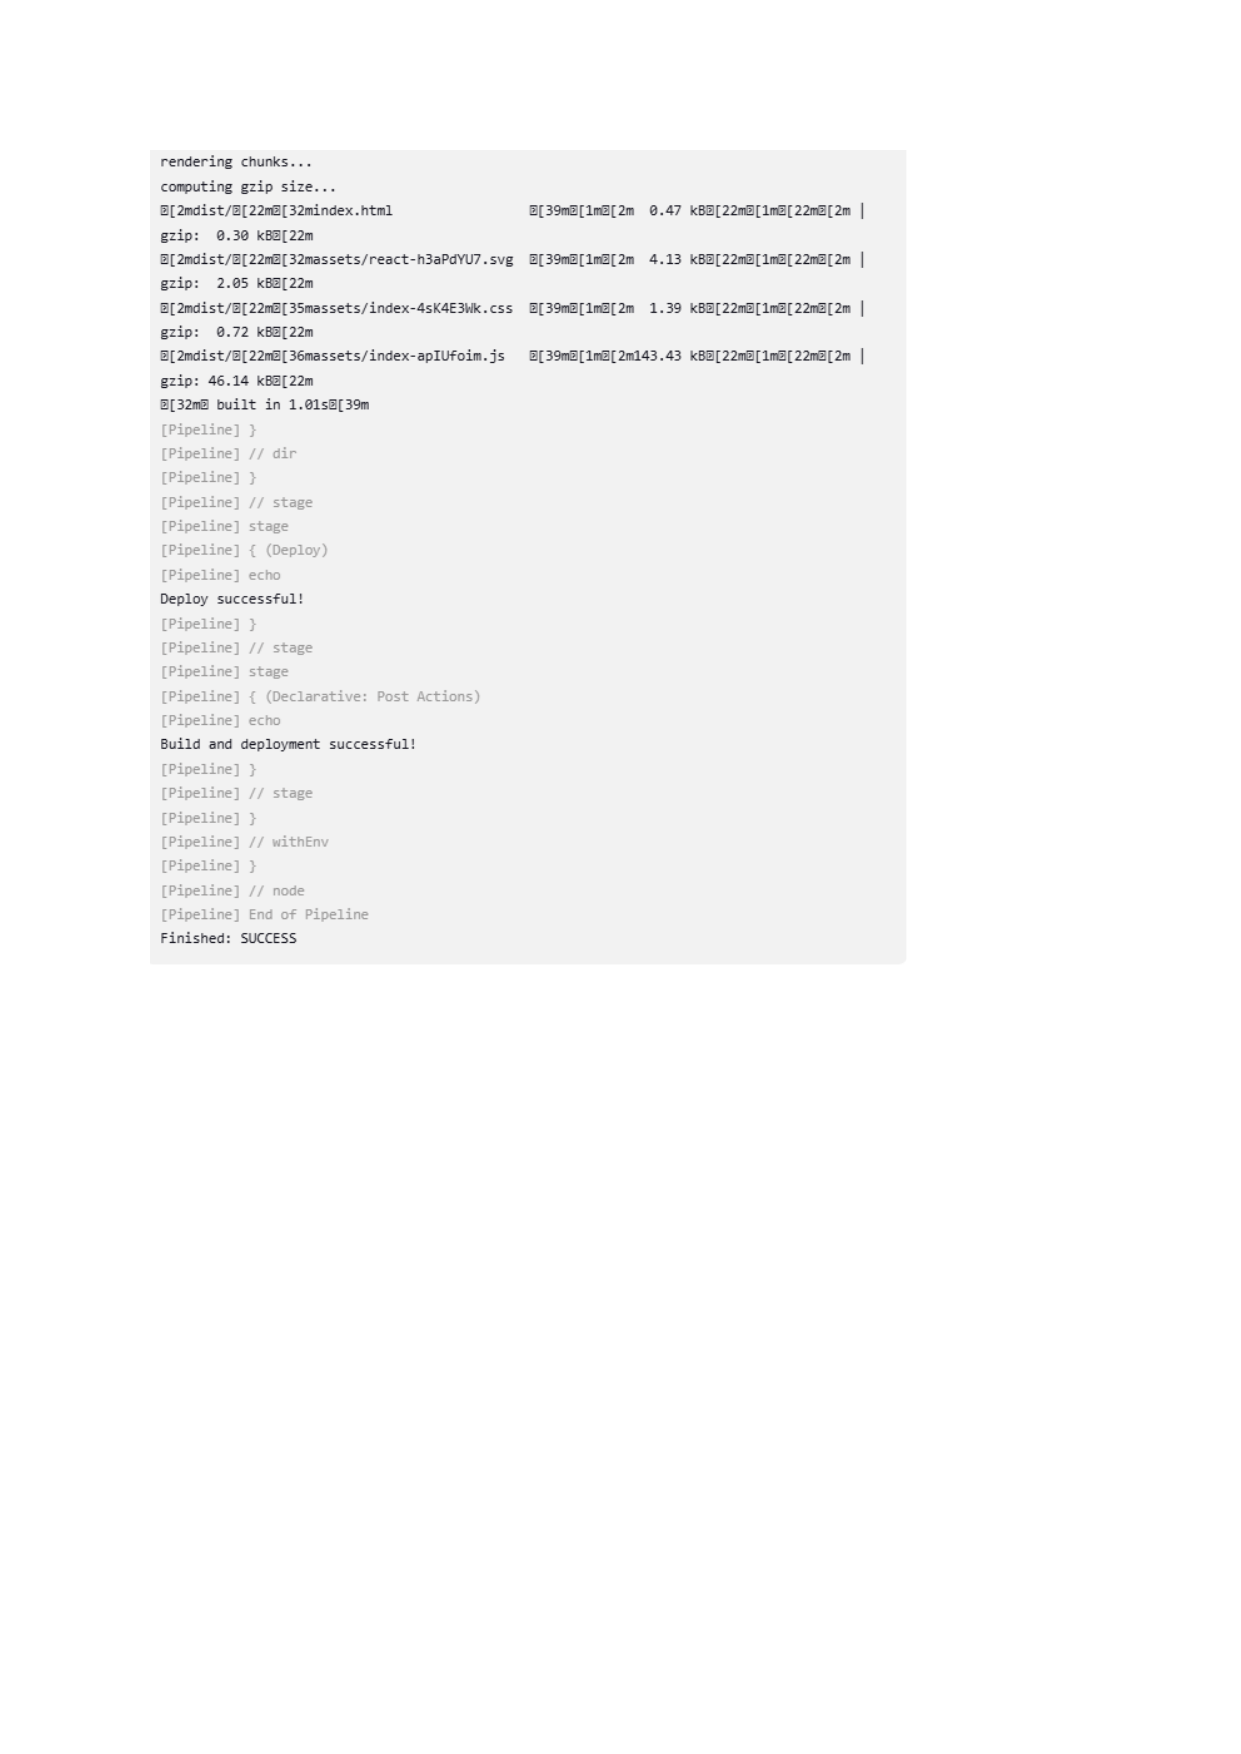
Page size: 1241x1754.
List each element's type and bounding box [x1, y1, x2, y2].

picture [150, 150, 907, 967]
